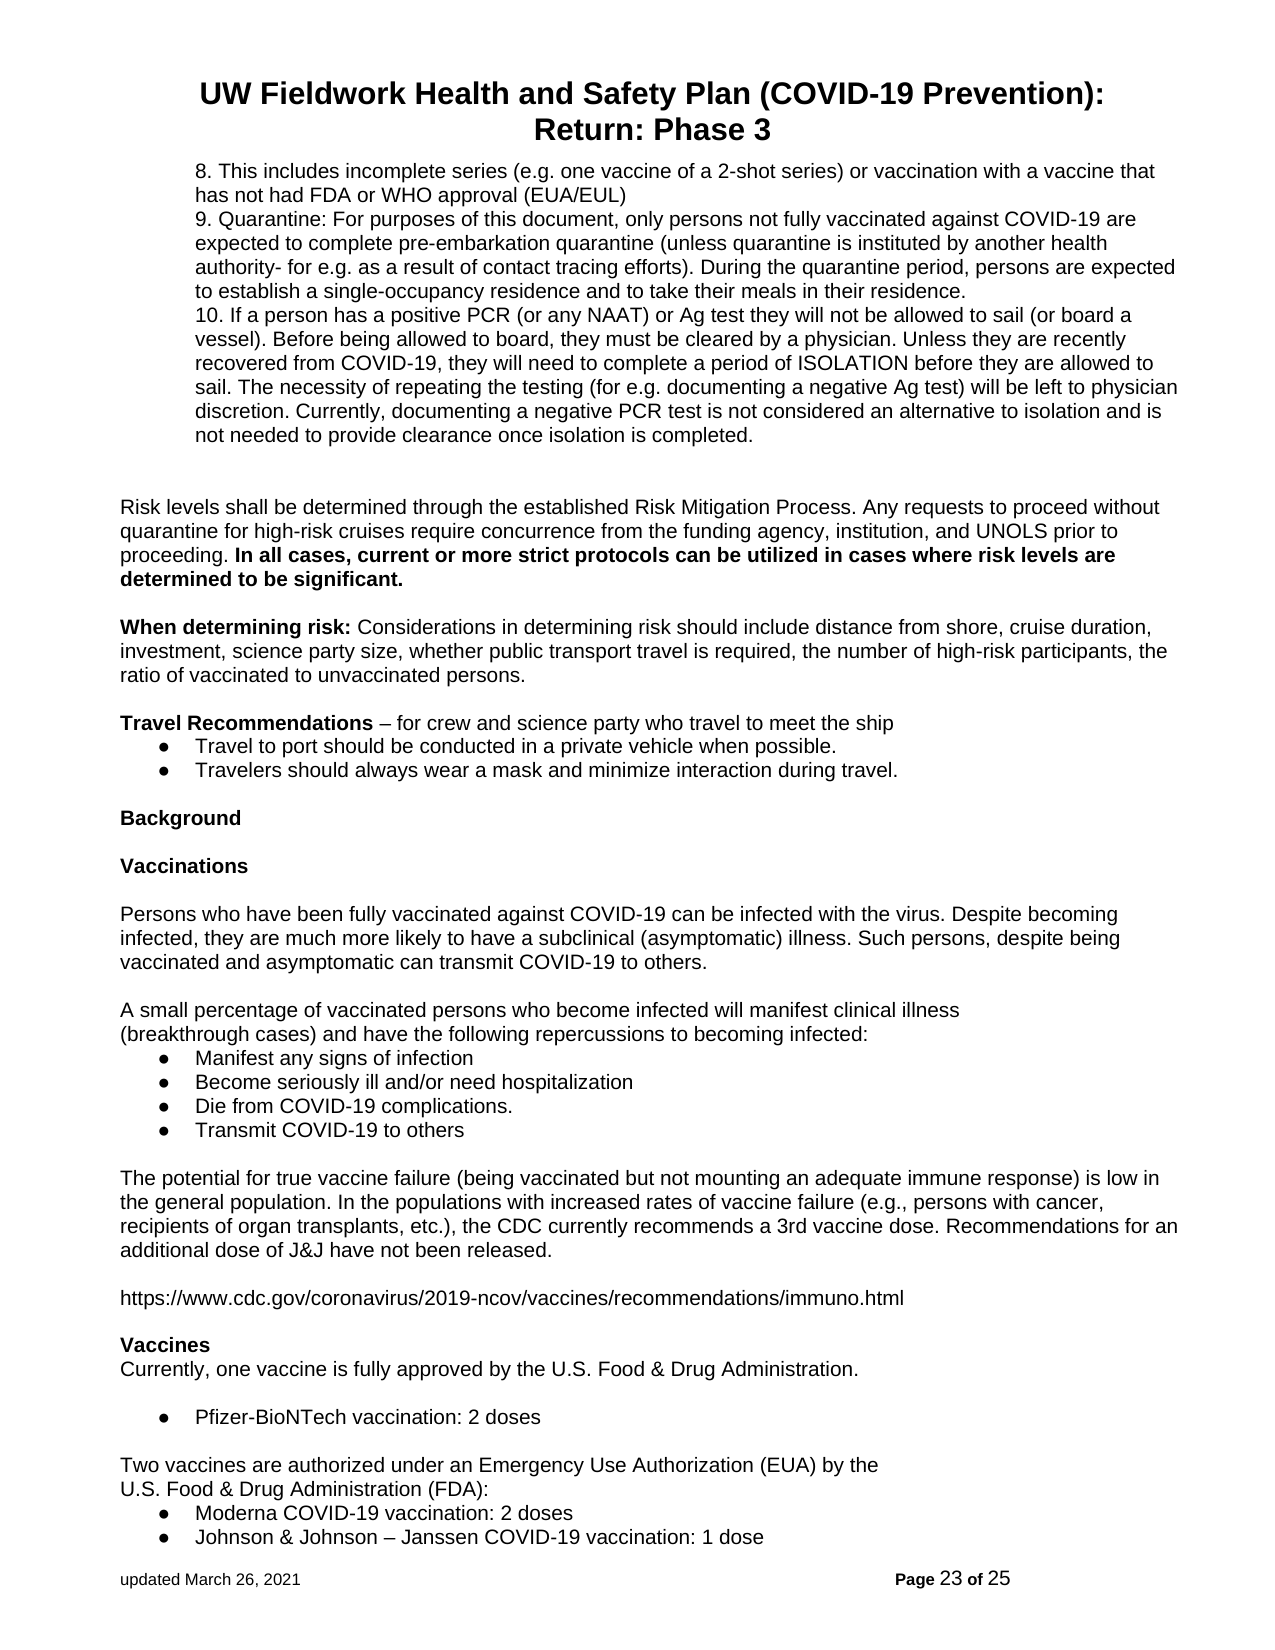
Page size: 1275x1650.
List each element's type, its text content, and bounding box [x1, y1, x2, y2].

text https://www.cdc.gov/coronavirus/2019-ncov/vaccines/recommendations/immuno.html [120, 1285, 1185, 1309]
text The potential for true vaccine failure (being vaccinated but not mounting an adequate immune response) is low in the general population. In the populations with increased rates of vaccine failure (e.g., persons with cancer, recipients of organ transplants, etc.), the CDC currently recommends a 3rd vaccine dose. Recommendations for an additional dose of J&J have not been released. [120, 1166, 1185, 1261]
text Currently, one vaccine is fully approved by the U.S. Food & Drug Administration. [120, 1357, 1185, 1381]
text Travel Recommendations – for crew and science party who travel to meet the ship [120, 710, 1185, 734]
text 9. Quarantine: For purposes of this document, only persons not fully vaccinated against COVID-19 are expected to complete pre-embarkation quarantine (unless quarantine is instituted by another health authority- for e.g. as a result of contact tracing efforts). During the quarantine period, persons are expected to establish a single-occupancy residence and to take their meals in their residence. [195, 207, 1185, 303]
text (breakthrough cases) and have the following repercussions to becoming infected: [120, 1022, 1185, 1046]
list Johnson & Johnson – Janssen COVID-19 vaccination: 1 dose [157, 1525, 1185, 1549]
text 8. This includes incomplete series (e.g. one vaccine of a 2-shot series) or vaccination with a vaccine that has not had FDA or WHO approval (EUA/EUL) [195, 159, 1185, 207]
list Die from COVID-19 complications. [157, 1094, 1185, 1118]
text 10. If a person has a positive PCR (or any NAAT) or Ag test they will not be allowed to sail (or board a vessel). Before being allowed to board, they must be cleared by a physician. Unless they are recently recovered from COVID-19, they will need to complete a period of ISOLATION before they are allowed to sail. The necessity of repeating the testing (for e.g. documenting a negative Ag test) will be left to physician discretion. Currently, documenting a negative PCR test is not considered an alternative to isolation and is not needed to provide clearance once isolation is completed. [195, 303, 1185, 447]
list Pfizer-BioNTech vaccination: 2 doses [157, 1405, 1185, 1429]
list Travelers should always wear a mask and minimize interaction during travel. [157, 758, 1185, 782]
text Vaccinations [120, 854, 1185, 878]
text When determining risk: Considerations in determining risk should include distance from shore, cruise duration, investment, science party size, whether public transport travel is required, the number of high-risk participants, the ratio of vaccinated to unvaccinated persons. [120, 614, 1185, 686]
text U.S. Food & Drug Administration (FDA): [120, 1477, 1185, 1501]
text Vaccines [120, 1333, 1185, 1357]
text Two vaccines are authorized under an Emergency Use Authorization (EUA) by the [120, 1453, 1185, 1477]
list Travel to port should be conducted in a private vehicle when possible. [157, 734, 1185, 758]
text Risk levels shall be determined through the established Risk Mitigation Process. Any requests to proceed without quarantine for high-risk cruises require concurrence from the funding agency, institution, and UNOLS prior to proceeding. In all cases, current or more strict protocols can be utilized in cases where risk levels are determined to be significant. [120, 495, 1185, 591]
list Become seriously ill and/or need hospitalization [157, 1070, 1185, 1094]
list Manifest any signs of infection [157, 1046, 1185, 1070]
list Transmit COVID-19 to others [157, 1118, 1185, 1142]
text Background [120, 806, 1185, 830]
text Persons who have been fully vaccinated against COVID-19 can be infected with the virus. Despite becoming infected, they are much more likely to have a subclinical (asymptomatic) illness. Such persons, despite being vaccinated and asymptomatic can transmit COVID-19 to others. [120, 902, 1185, 974]
list Moderna COVID-19 vaccination: 2 doses [157, 1501, 1185, 1525]
text A small percentage of vaccinated persons who become infected will manifest clinical illness [120, 998, 1185, 1022]
